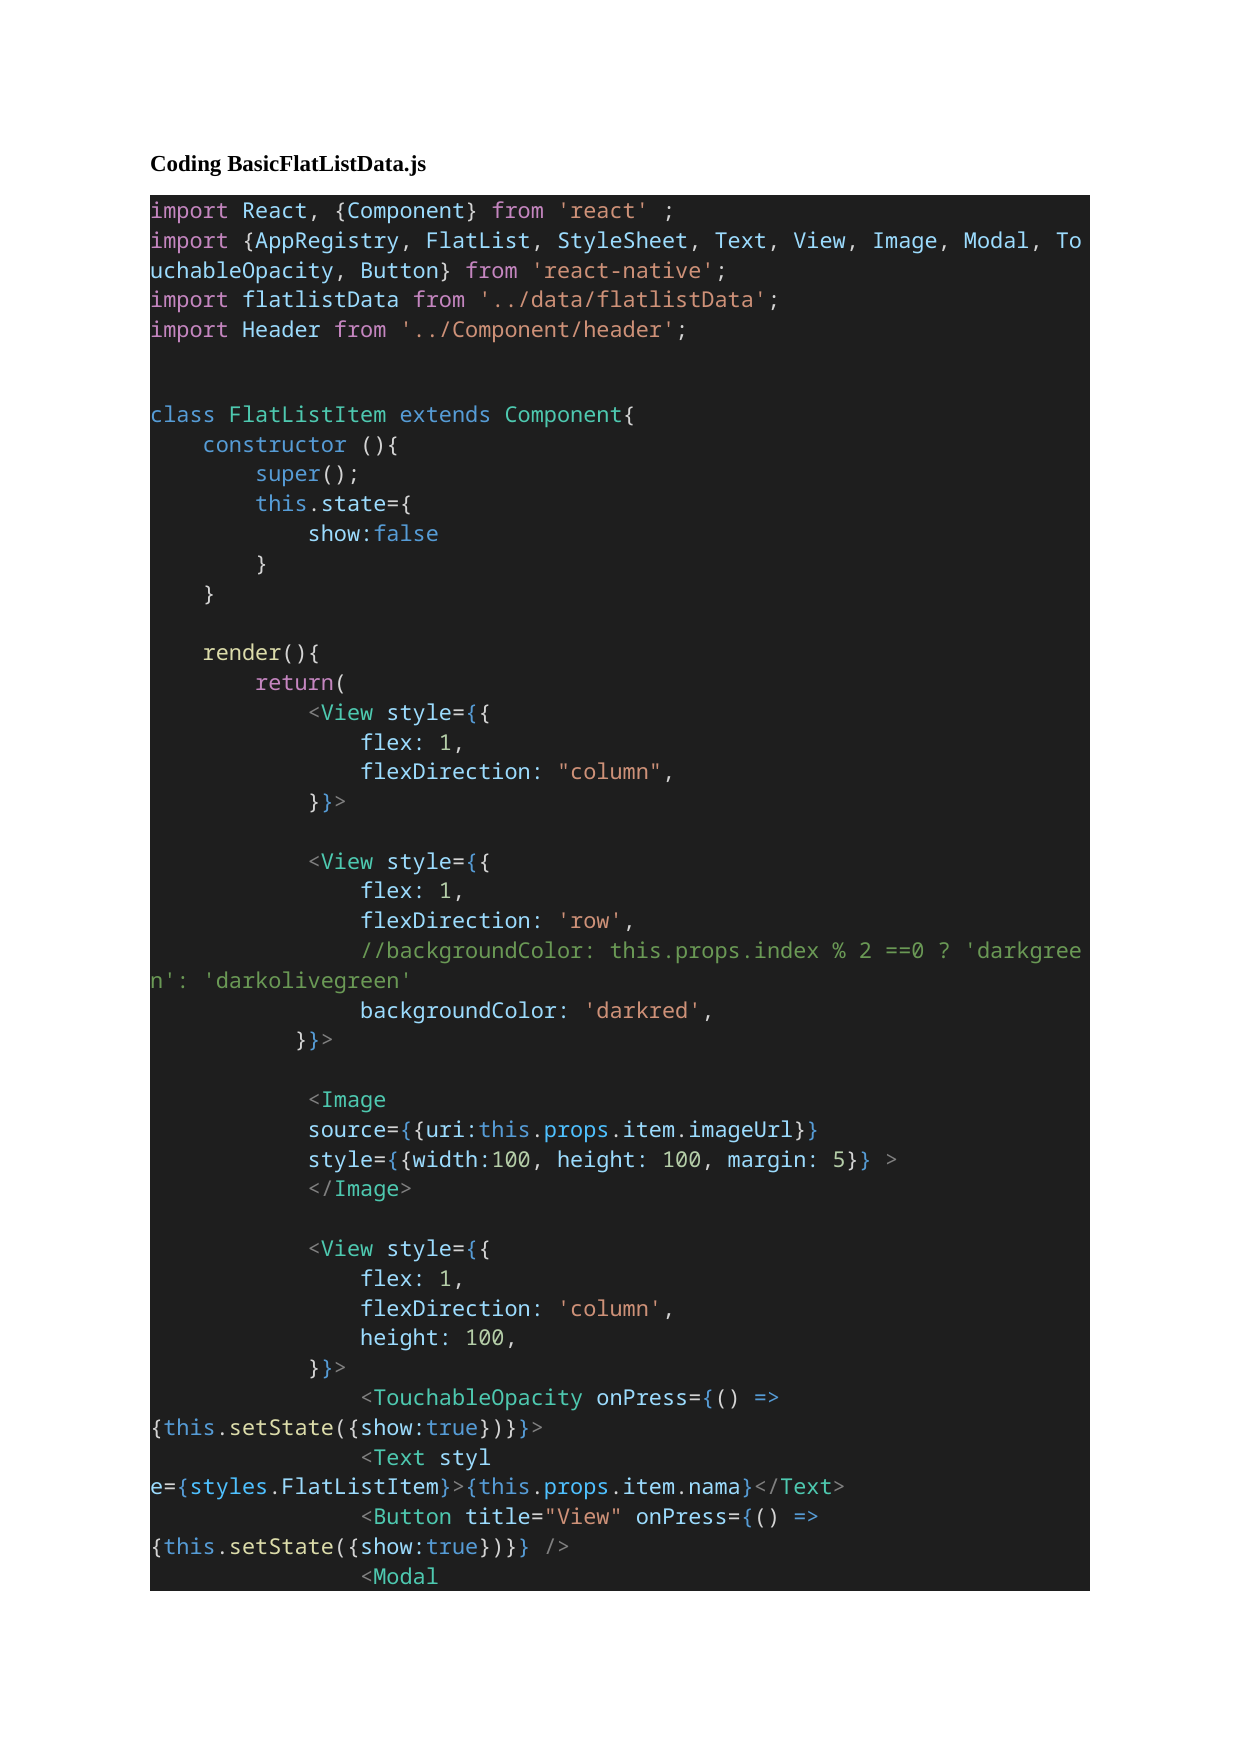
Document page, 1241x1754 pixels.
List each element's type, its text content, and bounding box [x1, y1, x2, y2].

text source={{uri:this.props.item.imageUrl}} [150, 1114, 1090, 1144]
text <TouchableOpacity onPress={() => {this.setState({show:true})}}> [150, 1382, 1090, 1442]
text constructor (){ [150, 429, 1090, 458]
text flexDirection: 'column', [150, 1293, 1090, 1322]
text <Image [150, 1084, 1090, 1114]
text <View style={{ [150, 697, 1090, 727]
text <View style={{ [150, 846, 1090, 876]
text flex: 1, [150, 1263, 1090, 1293]
text height: 100, [150, 1322, 1090, 1352]
text <Modal [150, 1561, 1090, 1591]
text import Header from '../Component/header'; [150, 314, 1090, 344]
text return( [150, 667, 1090, 697]
text show:false [150, 518, 1090, 548]
text backgroundColor: 'darkred', [150, 995, 1090, 1024]
text flexDirection: "column", [150, 756, 1090, 786]
text flexDirection: 'row', [150, 905, 1090, 935]
text super(); [150, 458, 1090, 488]
text render(){ [150, 637, 1090, 667]
text }}> [150, 786, 1090, 816]
text style={{width:100, height: 100, margin: 5}} > [150, 1144, 1090, 1173]
text } [150, 578, 1090, 607]
text }}> [150, 1352, 1090, 1382]
text import React, {Component} from 'react' ; [150, 195, 1090, 225]
text } [150, 548, 1090, 578]
text <Button title="View" onPress={() => {this.setState({show:true})}} /> [150, 1501, 1090, 1561]
text Coding BasicFlatListData.js [150, 150, 1090, 176]
text <Text style={styles.FlatListItem}>{this.props.item.nama}</Text> [150, 1442, 1090, 1501]
text import flatlistData from '../data/flatlistData'; [150, 284, 1090, 314]
text //backgroundColor: this.props.index % 2 ==0 ? 'darkgreen': 'darkolivegreen' [150, 935, 1090, 995]
text flex: 1, [150, 727, 1090, 756]
text this.state={ [150, 488, 1090, 518]
text flex: 1, [150, 876, 1090, 905]
text </Image> [150, 1173, 1090, 1203]
text class FlatListItem extends Component{ [150, 399, 1090, 429]
text <View style={{ [150, 1233, 1090, 1263]
text import {AppRegistry, FlatList, StyleSheet, Text, View, Image, Modal, TouchableOpacity, Button} from 'react-native'; [150, 225, 1090, 284]
text }}> [150, 1024, 1090, 1054]
